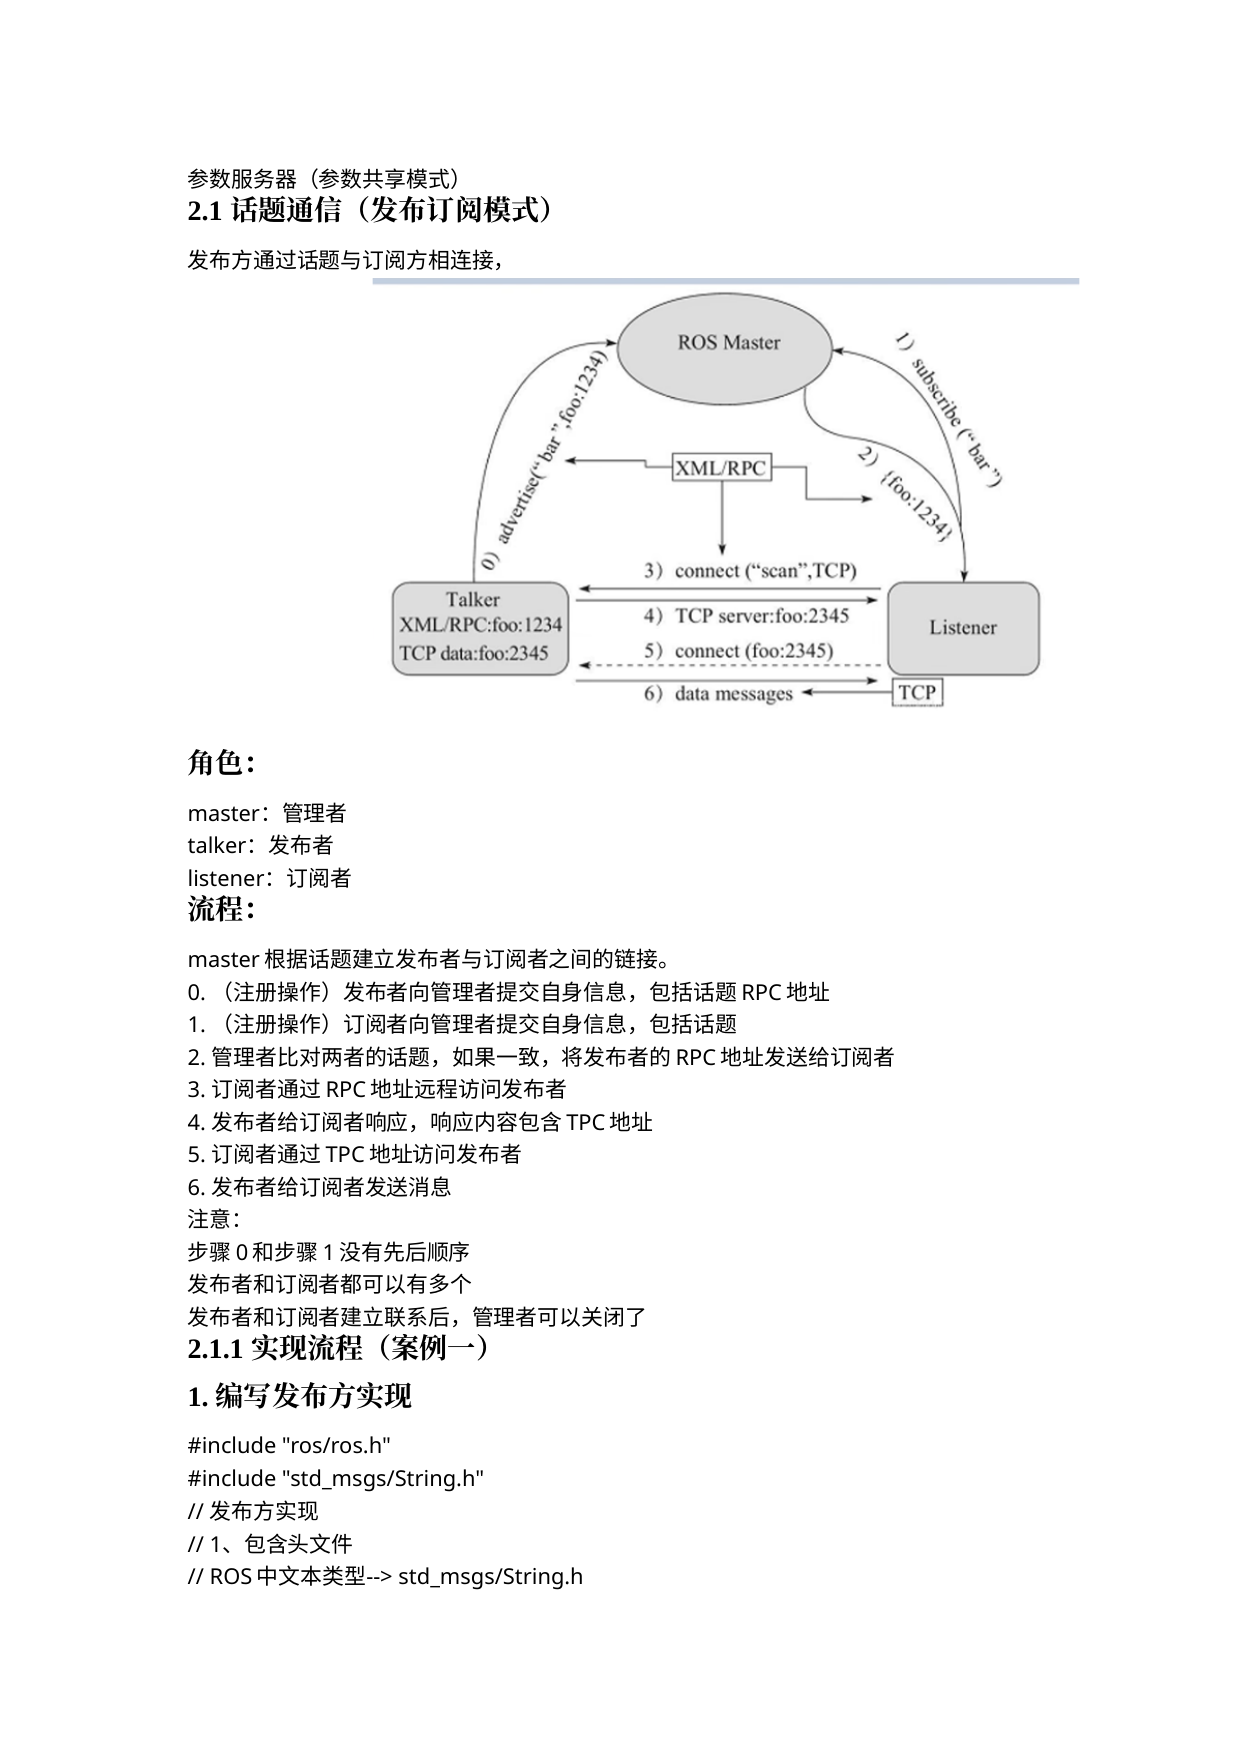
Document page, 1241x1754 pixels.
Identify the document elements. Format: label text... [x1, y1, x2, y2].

text 1. （注册操作）订阅者向管理者提交自身信息，包括话题 [187, 1007, 1053, 1039]
text 2.1.1 实现流程（案例一） [187, 1332, 1053, 1364]
text master：管理者 [187, 796, 1053, 828]
text 2. 管理者比对两者的话题，如果一致，将发布者的RPC地址发送给订阅者 [187, 1039, 1053, 1072]
text 2.1 话题通信（发布订阅模式） [187, 194, 1053, 227]
text 6. 发布者给订阅者发送消息 [187, 1169, 1053, 1202]
text 注意： [187, 1202, 1053, 1234]
text 流程： [187, 893, 1053, 926]
text 发布者和订阅者都可以有多个 [187, 1267, 1053, 1299]
text talker：发布者 [187, 828, 1053, 861]
text 发布方通过话题与订阅方相连接， [187, 243, 1053, 276]
text 4. 发布者给订阅者响应，响应内容包含TPC地址 [187, 1104, 1053, 1137]
text master根据话题建立发布者与订阅者之间的链接。 [187, 942, 1053, 974]
text // 1、包含头文件 [187, 1526, 1053, 1559]
text listener：订阅者 [187, 861, 1053, 893]
text 发布者和订阅者建立联系后，管理者可以关闭了 [187, 1299, 1053, 1332]
text // 发布方实现 [187, 1494, 1053, 1526]
text 步骤0和步骤1没有先后顺序 [187, 1234, 1053, 1267]
text 3. 订阅者通过RPC地址远程访问发布者 [187, 1072, 1053, 1104]
text 1. 编写发布方实现 [187, 1380, 1053, 1413]
text #include "ros/ros.h" [187, 1429, 1053, 1461]
text 参数服务器（参数共享模式） [187, 162, 1053, 194]
text 5. 订阅者通过TPC地址访问发布者 [187, 1137, 1053, 1169]
picture [372, 278, 1080, 718]
text 0. （注册操作）发布者向管理者提交自身信息，包括话题RPC地址 [187, 974, 1053, 1007]
text // ROS中文本类型--> std_msgs/String.h [187, 1559, 1053, 1591]
text #include "std_msgs/String.h" [187, 1461, 1053, 1494]
